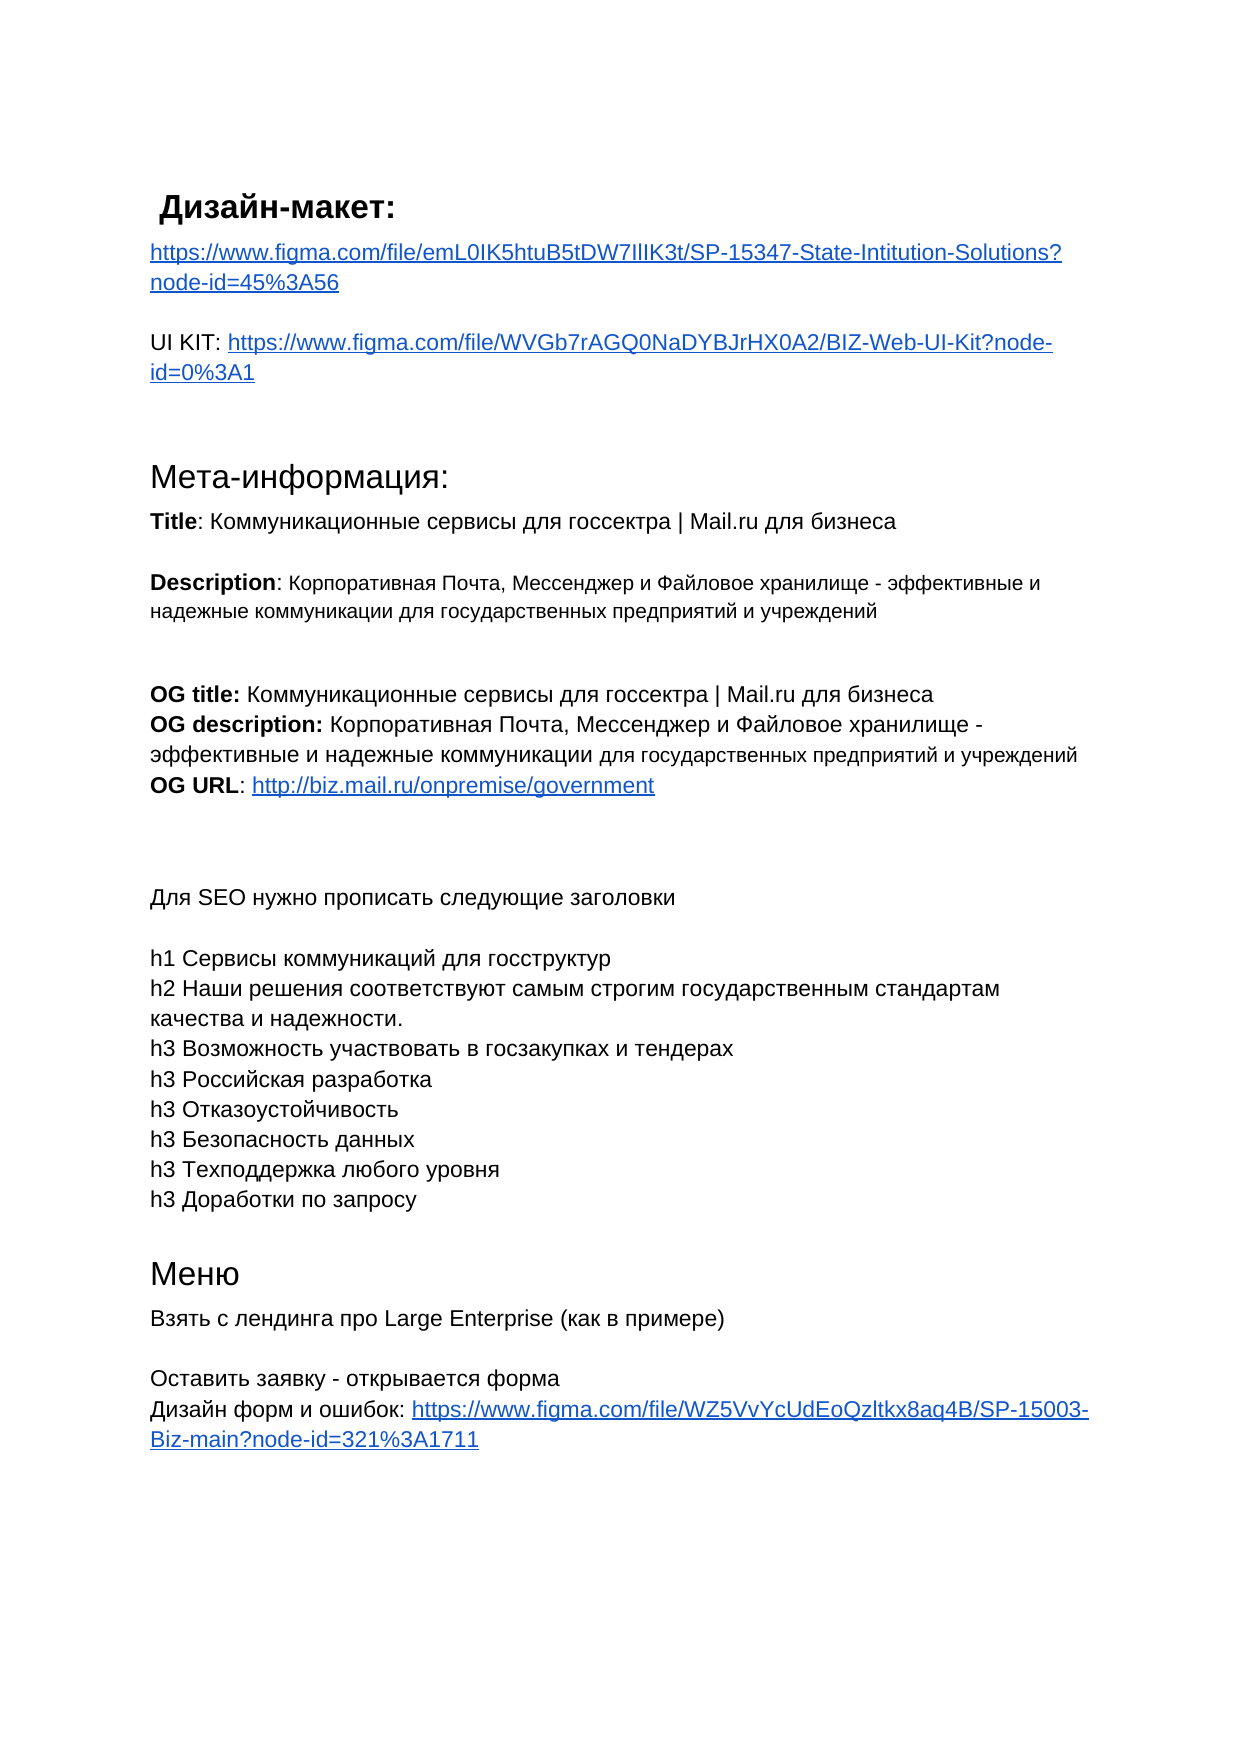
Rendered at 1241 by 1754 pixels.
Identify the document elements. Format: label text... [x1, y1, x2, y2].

text Оставить заявку - открывается форма [150, 1365, 1090, 1392]
subtitle Меню [150, 1254, 1090, 1292]
text Description: Корпоративная Почта, Мессенджер и Файловое хранилище - эффективные и надежные коммуникации для государственных предприятий и учреждений [150, 568, 1090, 622]
subtitle Дизайн-макет: [150, 187, 1090, 226]
text OG description: Корпоративная Почта, Мессенджер и Файловое хранилище - эффективные и надежные коммуникации для государственных предприятий и учреждений [150, 711, 1090, 768]
text h3 Техподдержка любого уровня [150, 1156, 1090, 1182]
text Для SEO нужно прописать следующие заголовки [150, 884, 1090, 911]
text https://www.figma.com/file/emL0IK5htuB5tDW7IlIK3t/SP-15347-State-Intitution-Solutions?node-id=45%3A56 [150, 238, 1090, 295]
text h3 Возможность участвовать в госзакупках и тендерах [150, 1035, 1090, 1062]
text UI KIT: https://www.figma.com/file/WVGb7rAGQ0NaDYBJrHX0A2/BIZ-Web-UI-Kit?node-id=0%3A1 [150, 329, 1090, 386]
text OG title: Коммуникационные сервисы для госсектра | Mail.ru для бизнеса [150, 681, 1090, 707]
text h3 Российская разработка [150, 1066, 1090, 1092]
text Взять с лендинга про Large Enterprise (как в примере) [150, 1305, 1090, 1331]
subtitle Мета-информация: [150, 457, 1090, 496]
text h3 Безопасность данных [150, 1126, 1090, 1152]
text h3 Доработки по запросу [150, 1186, 1090, 1213]
text h2 Наши решения соответствуют самым строгим государственным стандартам качества и надежности. [150, 975, 1090, 1031]
text h3 Отказоустойчивость [150, 1096, 1090, 1122]
text h1 Сервисы коммуникаций для госструктур [150, 945, 1090, 971]
text OG URL: http://biz.mail.ru/onpremise/government [150, 772, 1090, 798]
text Title: Коммуникационные сервисы для госсектра | Mail.ru для бизнеса [150, 508, 1090, 534]
text Дизайн форм и ошибок: https://www.figma.com/file/WZ5VvYcUdEoQzltkx8aq4B/SP-15003-Biz-main?node-id=321%3A1711 [150, 1396, 1090, 1452]
